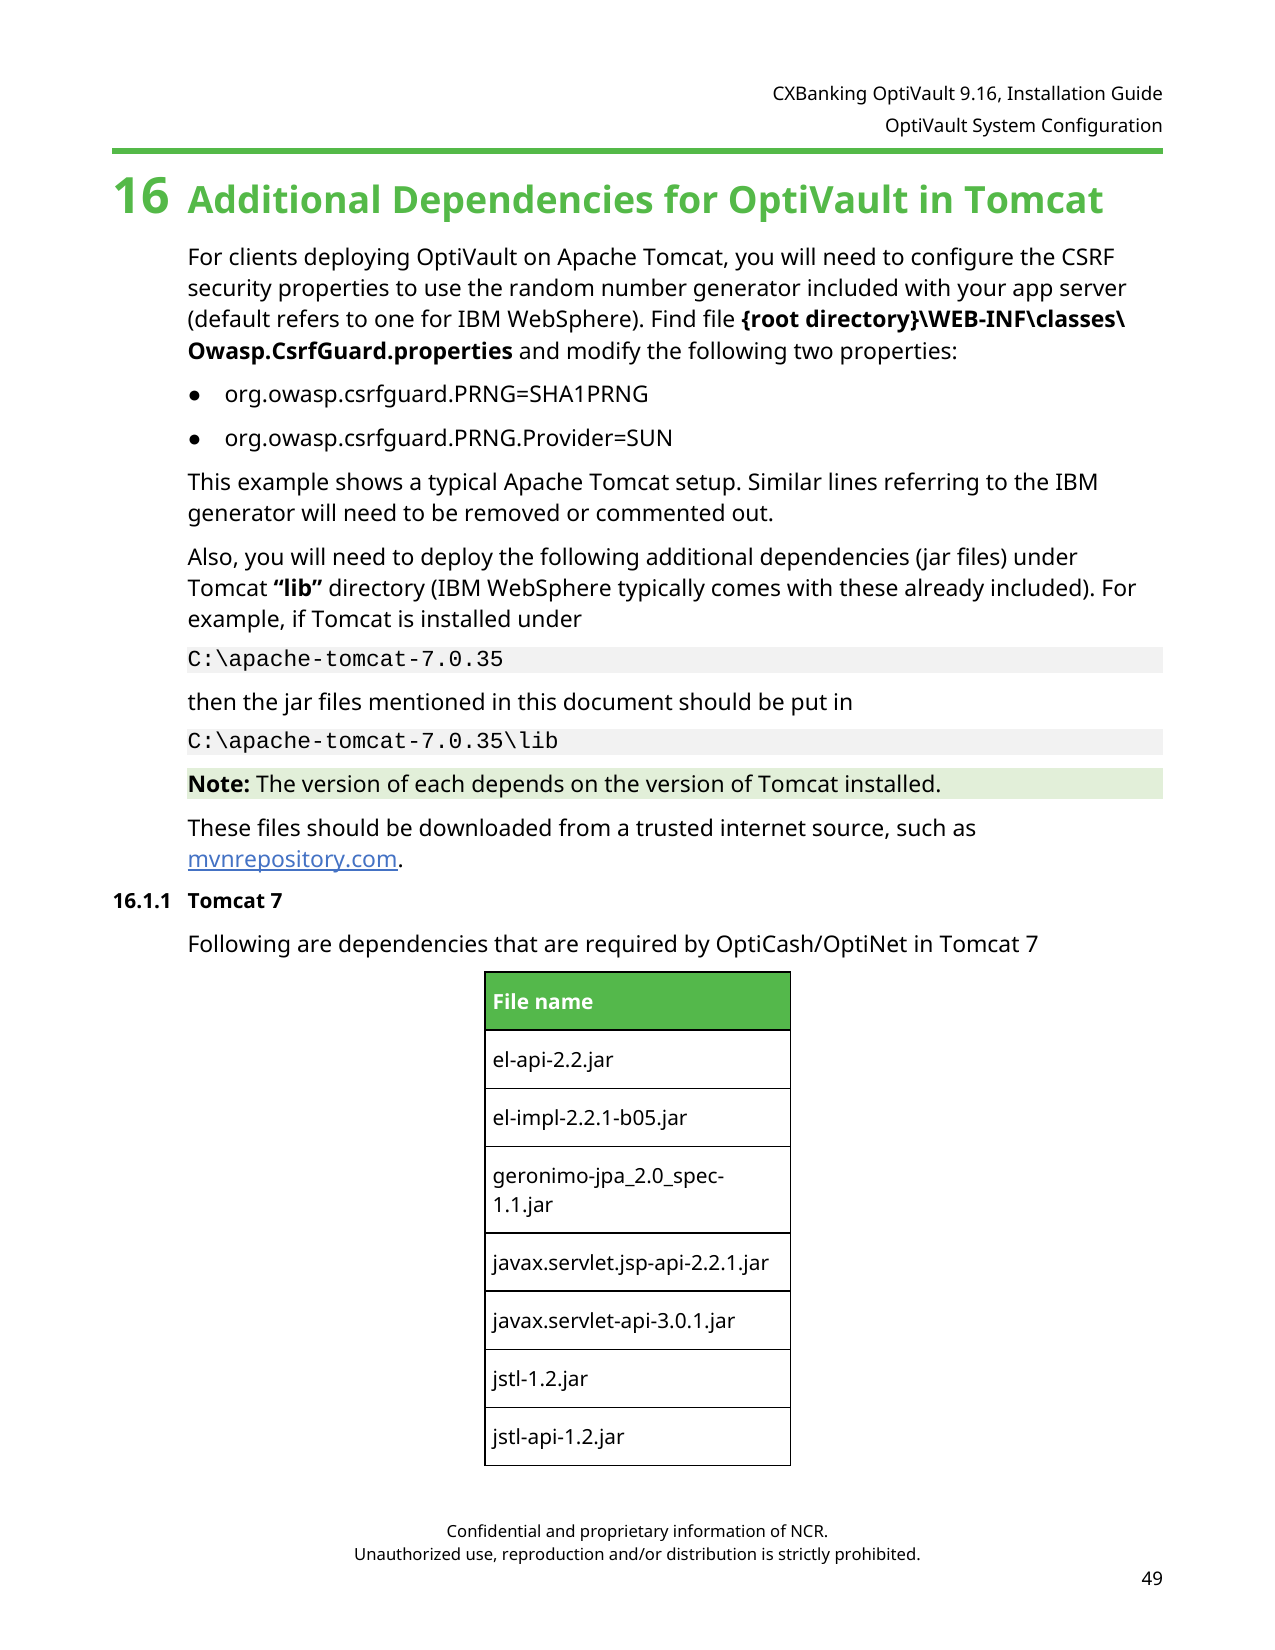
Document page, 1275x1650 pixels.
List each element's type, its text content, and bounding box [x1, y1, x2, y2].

text For clients deploying OptiVault on Apache Tomcat, you will need to configure the CSRF security properties to use the random number generator included with your app server (default refers to one for IBM WebSphere). Find file {root directory}\WEB-INF\classes\Owasp.CsrfGuard.properties and modify the following two properties: [187, 241, 1163, 366]
text Following are dependencies that are required by OptiCash/OptiNet in Tomcat 7 [187, 927, 1163, 959]
table_cell jstl-api-1.2.jar [486, 1408, 790, 1465]
text Also, you will need to deploy the following additional dependencies (jar files) under Tomcat “lib” directory (IBM WebSphere typically comes with these already included). For example, if Tomcat is installed under [187, 541, 1163, 635]
text then the jar files mentioned in this document should be put in [187, 686, 1163, 717]
subtitle Additional Dependencies for OptiVault in Tomcat [112, 160, 1163, 228]
table_cell el-impl-2.2.1-b05.jar [486, 1089, 790, 1146]
text Note: The version of each depends on the version of Tomcat installed. [187, 768, 1163, 799]
text C:\apache-tomcat-7.0.35 [187, 647, 1163, 673]
table_cell el-api-2.2.jar [486, 1031, 790, 1087]
subtitle Tomcat 7 [112, 887, 1163, 915]
list org.owasp.csrfguard.PRNG.Provider=SUN [187, 422, 1163, 453]
list org.owasp.csrfguard.PRNG=SHA1PRNG [187, 378, 1163, 410]
table_cell javax.servlet.jsp-api-2.2.1.jar [486, 1234, 790, 1290]
table_cell jstl-1.2.jar [486, 1350, 790, 1407]
text C:\apache-tomcat-7.0.35\lib [187, 729, 1163, 755]
table_header File name [486, 973, 790, 1029]
table_cell geronimo-jpa_2.0_spec-1.1.jar [486, 1147, 790, 1232]
text These files should be downloaded from a trusted internet source, such as mvnrepository.com. [187, 812, 1163, 874]
table_cell javax.servlet-api-3.0.1.jar [486, 1292, 790, 1348]
text This example shows a typical Apache Tomcat setup. Similar lines referring to the IBM generator will need to be removed or commented out. [187, 466, 1163, 528]
